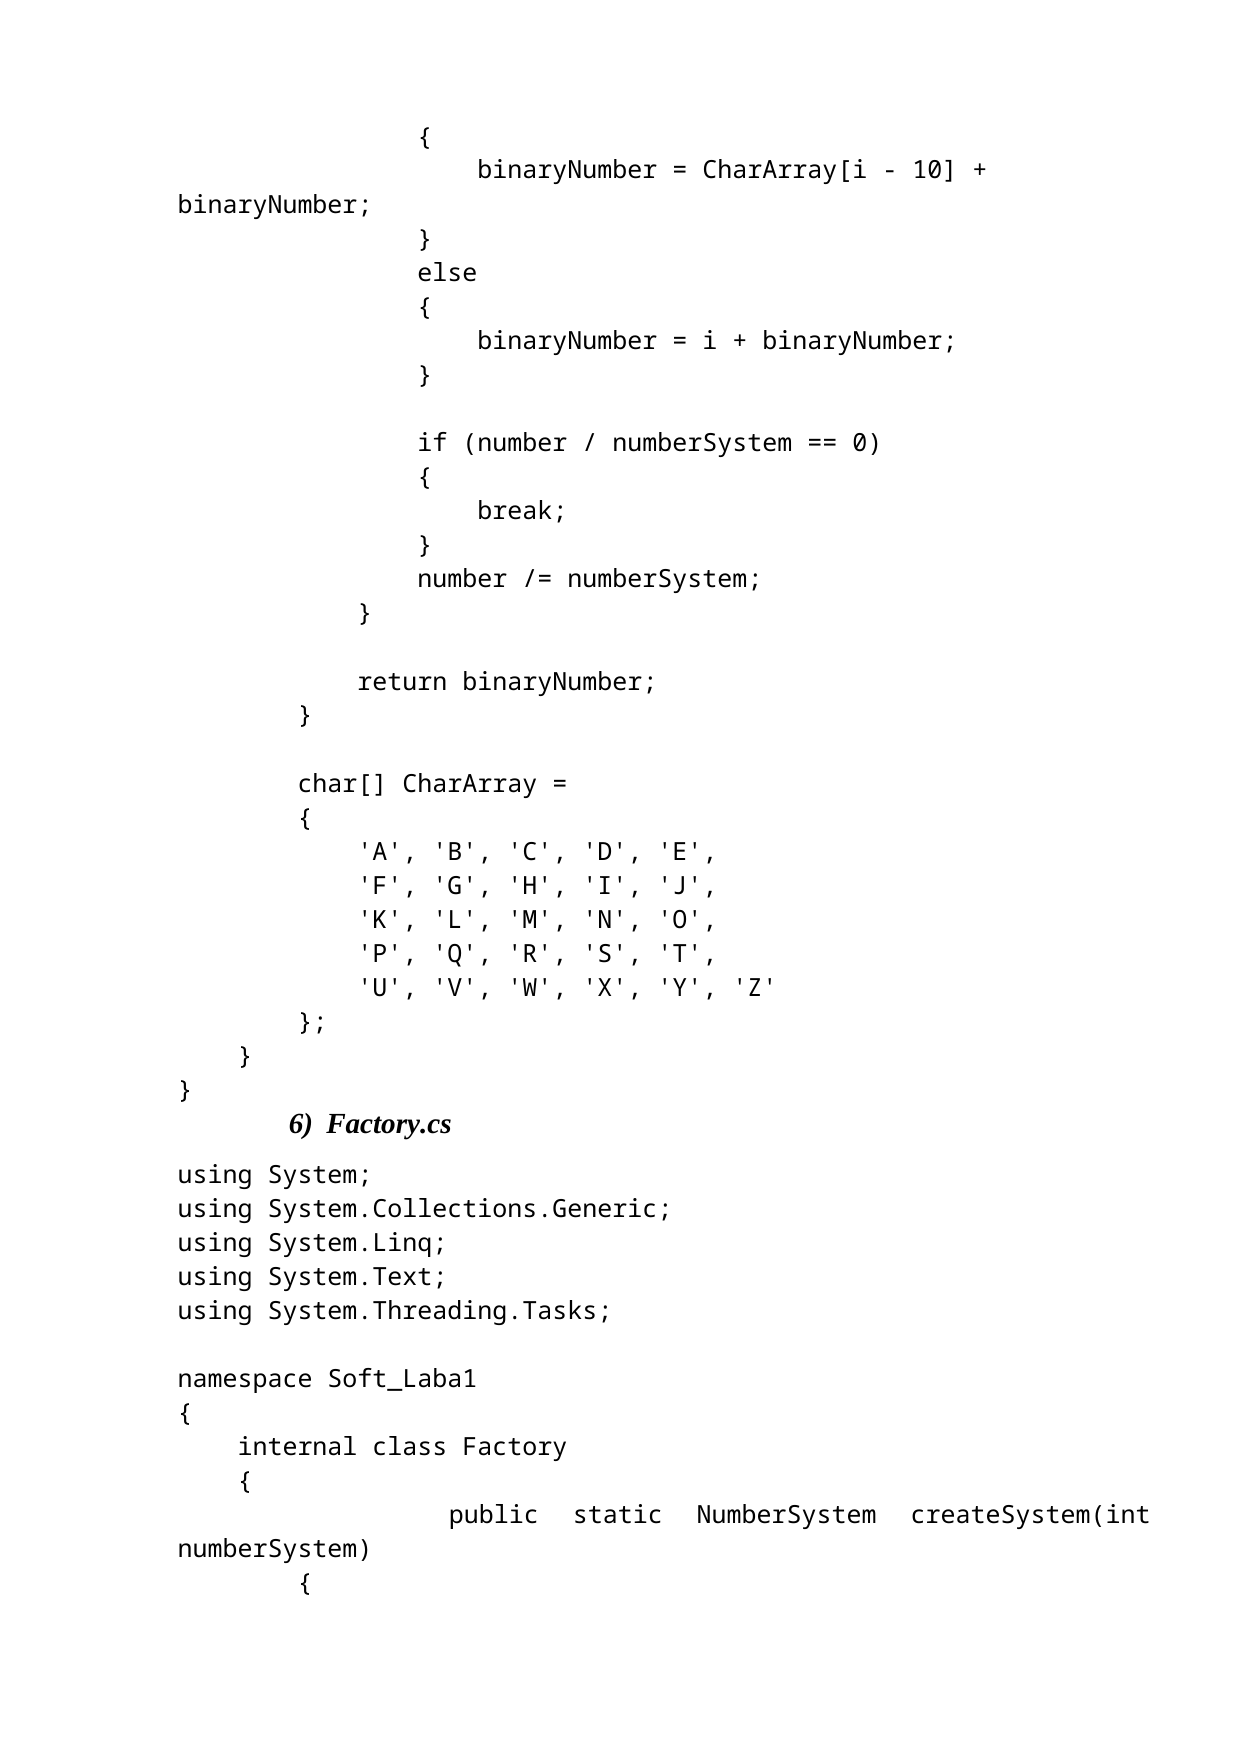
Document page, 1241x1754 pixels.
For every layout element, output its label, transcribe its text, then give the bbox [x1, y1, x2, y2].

text using System.Linq; [177, 1224, 1152, 1258]
text public static NumberSystem createSystem(int numberSystem) [177, 1497, 1152, 1565]
text }; [177, 1004, 1152, 1038]
text binaryNumber = CharArray[i - 10] + binaryNumber; [177, 152, 1152, 220]
text } [177, 357, 1152, 391]
text } [177, 1038, 1152, 1072]
text return binaryNumber; [177, 663, 1152, 697]
text { [177, 1395, 1152, 1429]
text 'K', 'L', 'M', 'N', 'O', [177, 902, 1152, 936]
text using System.Text; [177, 1258, 1152, 1292]
text 'U', 'V', 'W', 'X', 'Y', 'Z' [177, 970, 1152, 1004]
text char[] CharArray = [177, 765, 1152, 799]
text using System.Threading.Tasks; [177, 1292, 1152, 1327]
text binaryNumber = i + binaryNumber; [177, 322, 1152, 357]
text } [177, 220, 1152, 254]
text } [177, 595, 1152, 629]
text { [177, 288, 1152, 322]
list Factory.cs [288, 1106, 1152, 1139]
text number /= numberSystem; [177, 561, 1152, 595]
text { [177, 118, 1152, 152]
text { [177, 1565, 1152, 1599]
text 'A', 'B', 'C', 'D', 'E', [177, 833, 1152, 867]
text break; [177, 493, 1152, 527]
text { [177, 459, 1152, 493]
text 'F', 'G', 'H', 'I', 'J', [177, 867, 1152, 902]
text internal class Factory [177, 1429, 1152, 1463]
text } [177, 1072, 1152, 1106]
text if (number / numberSystem == 0) [177, 425, 1152, 459]
text { [177, 799, 1152, 833]
text namespace Soft_Laba1 [177, 1361, 1152, 1395]
text using System.Collections.Generic; [177, 1190, 1152, 1224]
text 'P', 'Q', 'R', 'S', 'T', [177, 936, 1152, 970]
text } [177, 697, 1152, 731]
text } [177, 527, 1152, 561]
text using System; [177, 1156, 1152, 1190]
text else [177, 254, 1152, 288]
text { [177, 1463, 1152, 1497]
